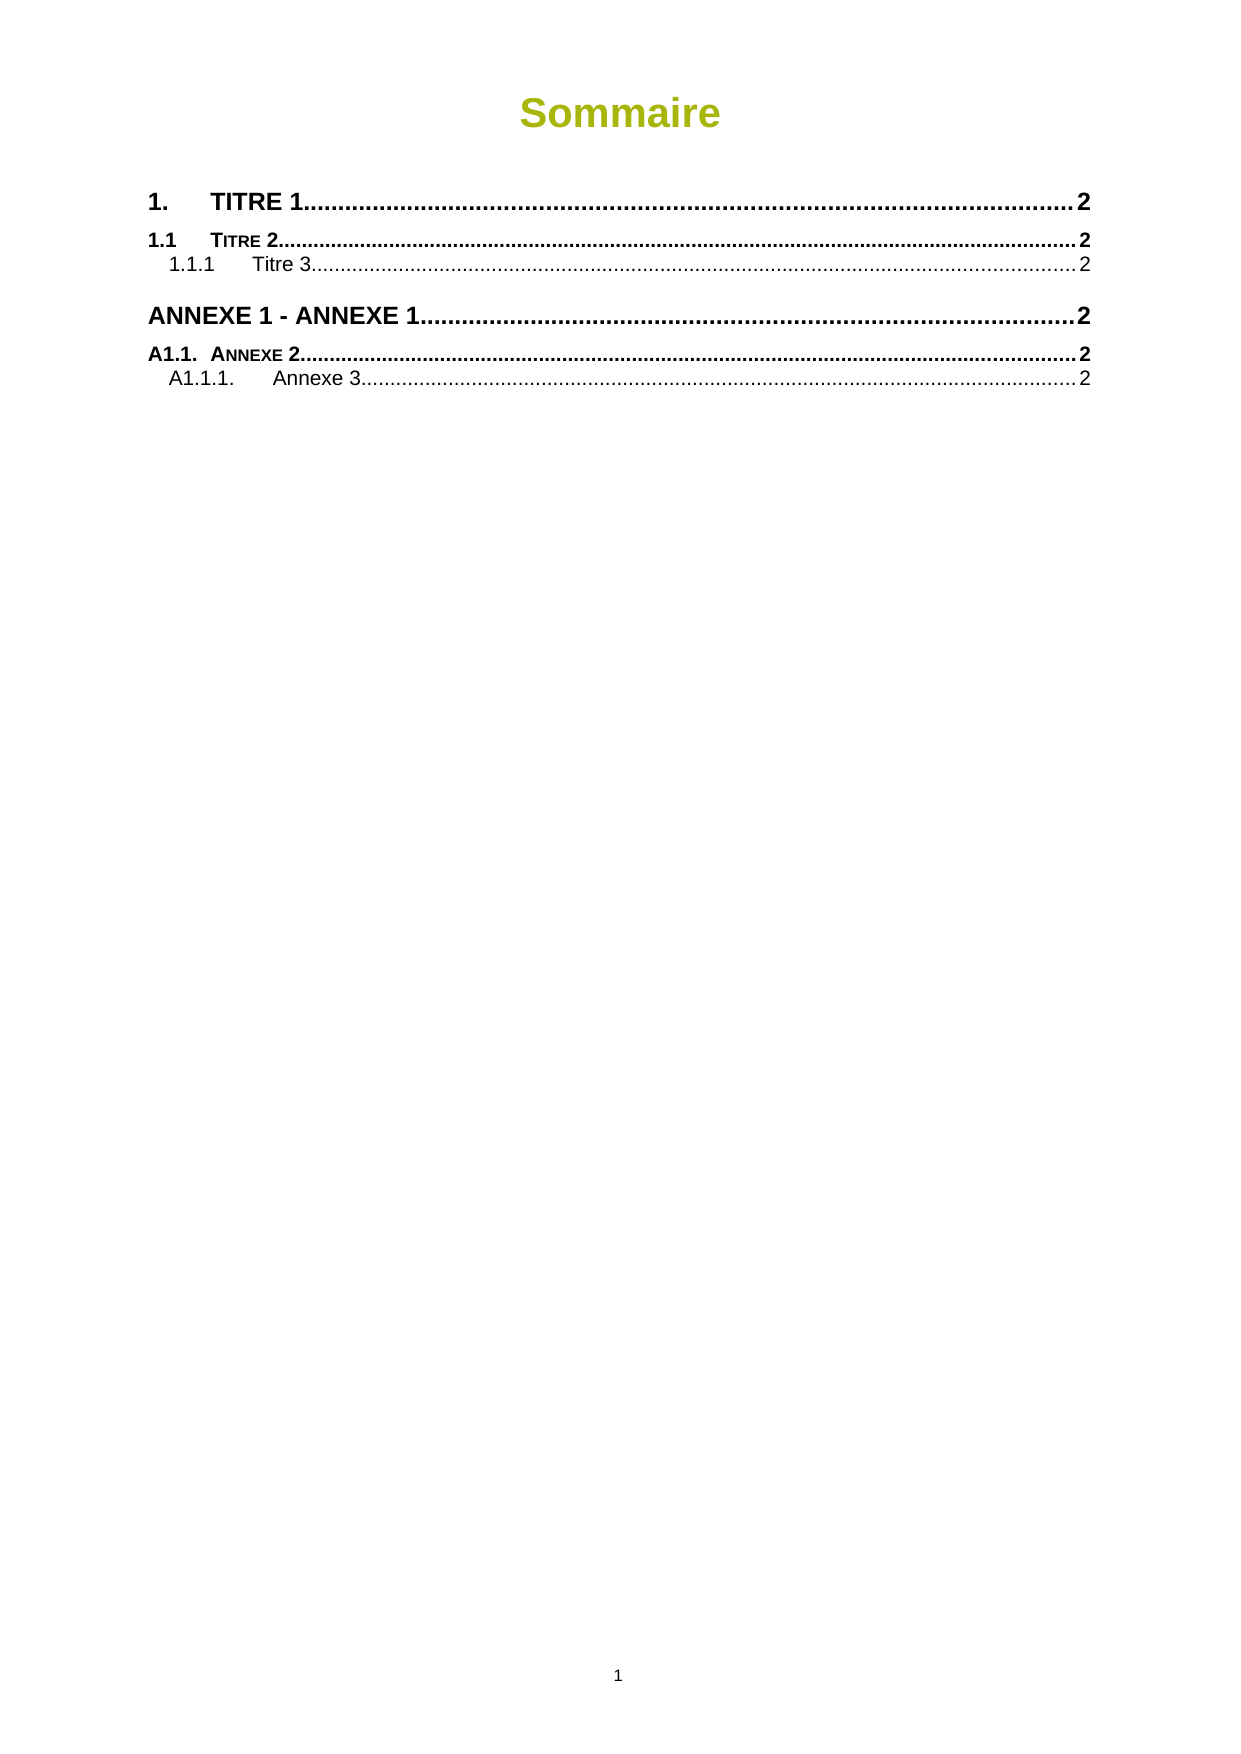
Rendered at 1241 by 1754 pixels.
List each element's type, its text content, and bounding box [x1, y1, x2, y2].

text 1.1.1 Titre 3 2 [168, 252, 1092, 276]
text 1.1 Titre 2 2 [148, 228, 1092, 252]
text A1.1. Annexe 2 2 [148, 342, 1092, 366]
text 1. Titre 1 2 [148, 186, 1092, 215]
text A1.1.1. Annexe 3 2 [168, 366, 1092, 390]
subtitle Sommaire [148, 88, 1092, 136]
text Annexe 1 - Annexe 1 2 [148, 301, 1092, 329]
